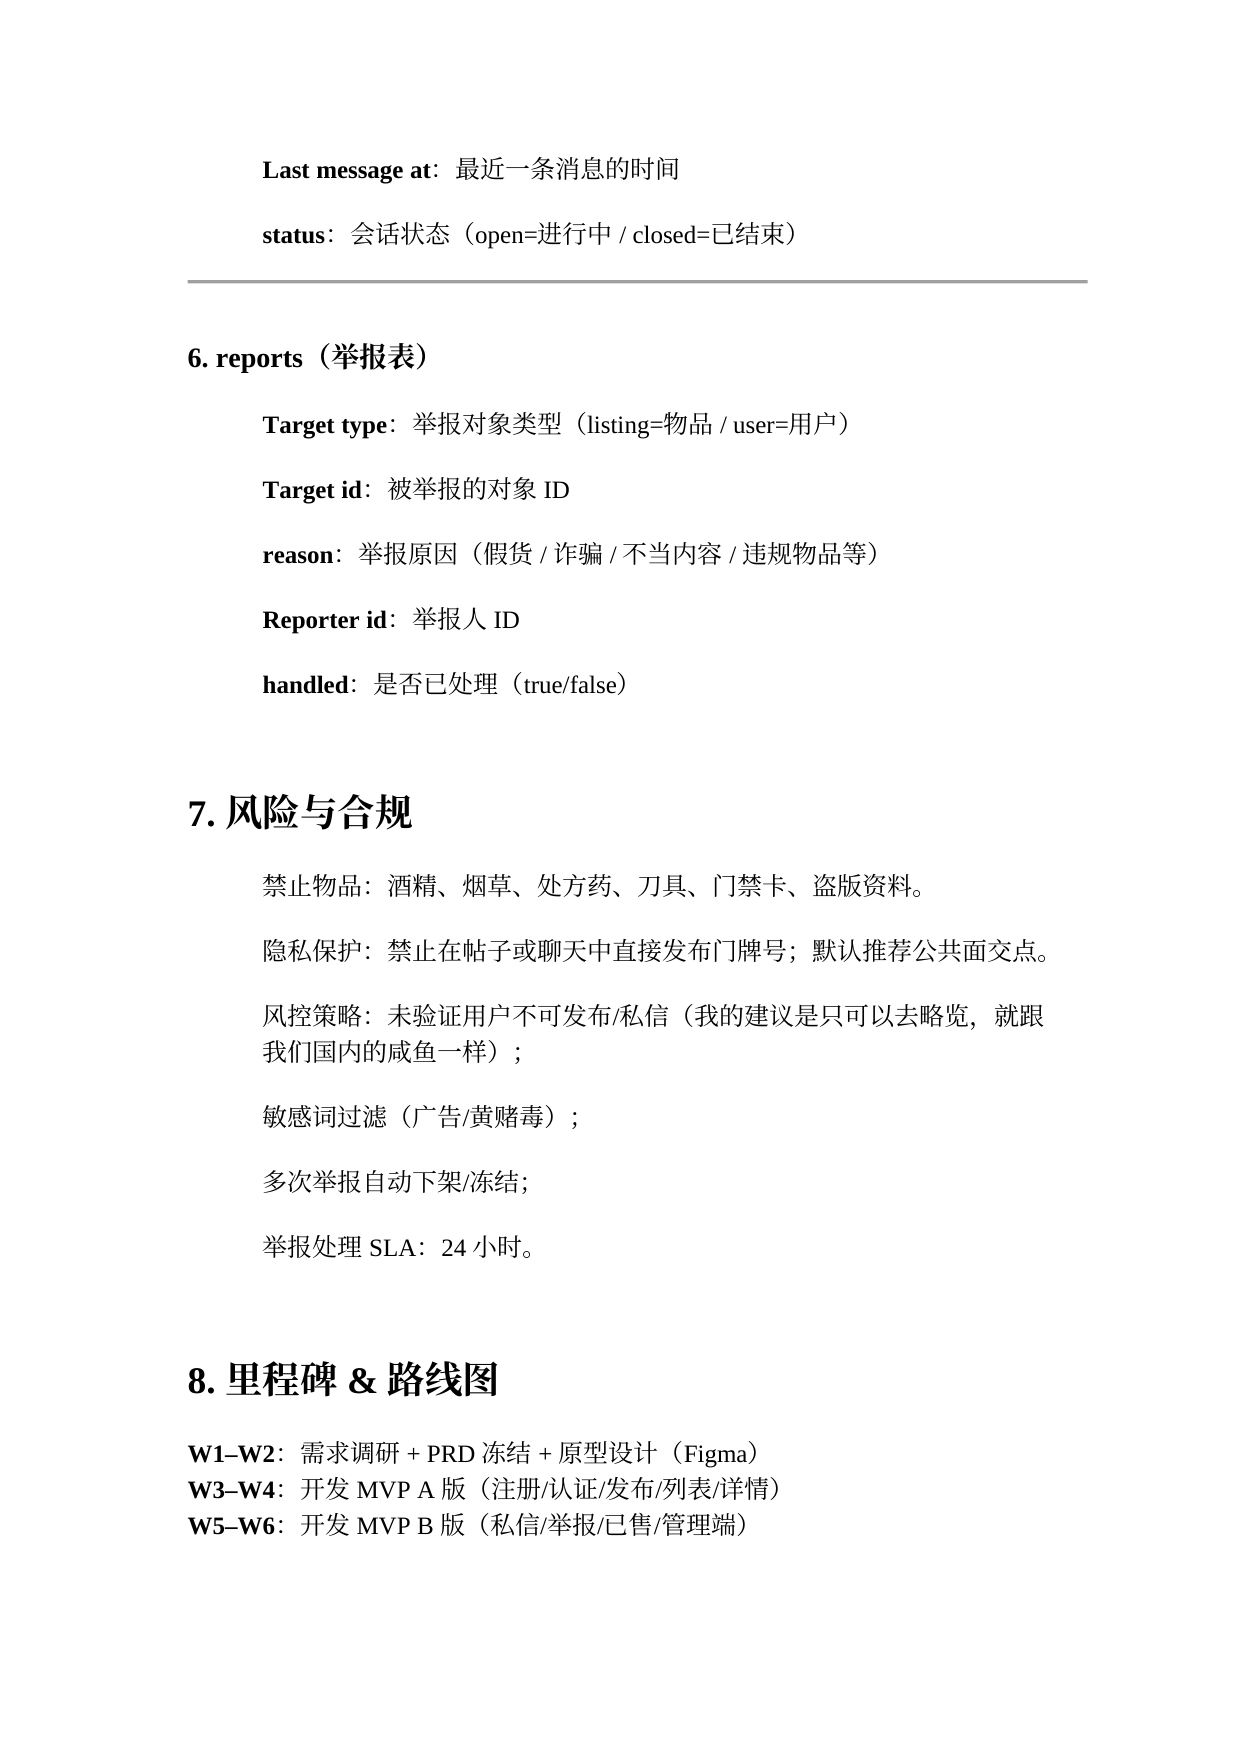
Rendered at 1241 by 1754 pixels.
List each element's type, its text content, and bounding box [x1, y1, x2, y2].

text 举报处理 SLA：24 小时。 [187, 1228, 1053, 1263]
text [187, 1434, 1053, 1541]
text 风控策略：未验证用户不可发布/私信（我的建议是只可以去略览，就跟我们国内的咸鱼一样）； [262, 996, 1053, 1068]
text 敏感词过滤（广告/黄赌毒）； [187, 1097, 1053, 1133]
subtitle 6. reports（举报表） [187, 335, 1053, 375]
text 多次举报自动下架/冻结； [187, 1162, 1053, 1198]
text Target id：被举报的对象 ID [262, 469, 1053, 505]
text 禁止物品：酒精、烟草、处方药、刀具、门禁卡、盗版资料。 [262, 866, 1053, 902]
text status：会话状态（open=进行中 / closed=已结束） [262, 215, 1053, 251]
text Last message at：最近一条消息的时间 [262, 150, 1053, 186]
subtitle 7. 风险与合规 [187, 783, 1053, 837]
text reason：举报原因（假货 / 诈骗 / 不当内容 / 违规物品等） [262, 534, 1053, 571]
text 隐私保护：禁止在帖子或聊天中直接发布门牌号；默认推荐公共面交点。 [262, 931, 1053, 967]
text Target type：举报对象类型（listing=物品 / user=用户） [262, 404, 1053, 440]
text Reporter id：举报人 ID [262, 600, 1053, 636]
text handled：是否已处理（true/false） [262, 665, 1053, 701]
subtitle 8. 里程碑 & 路线图 [187, 1351, 1053, 1404]
